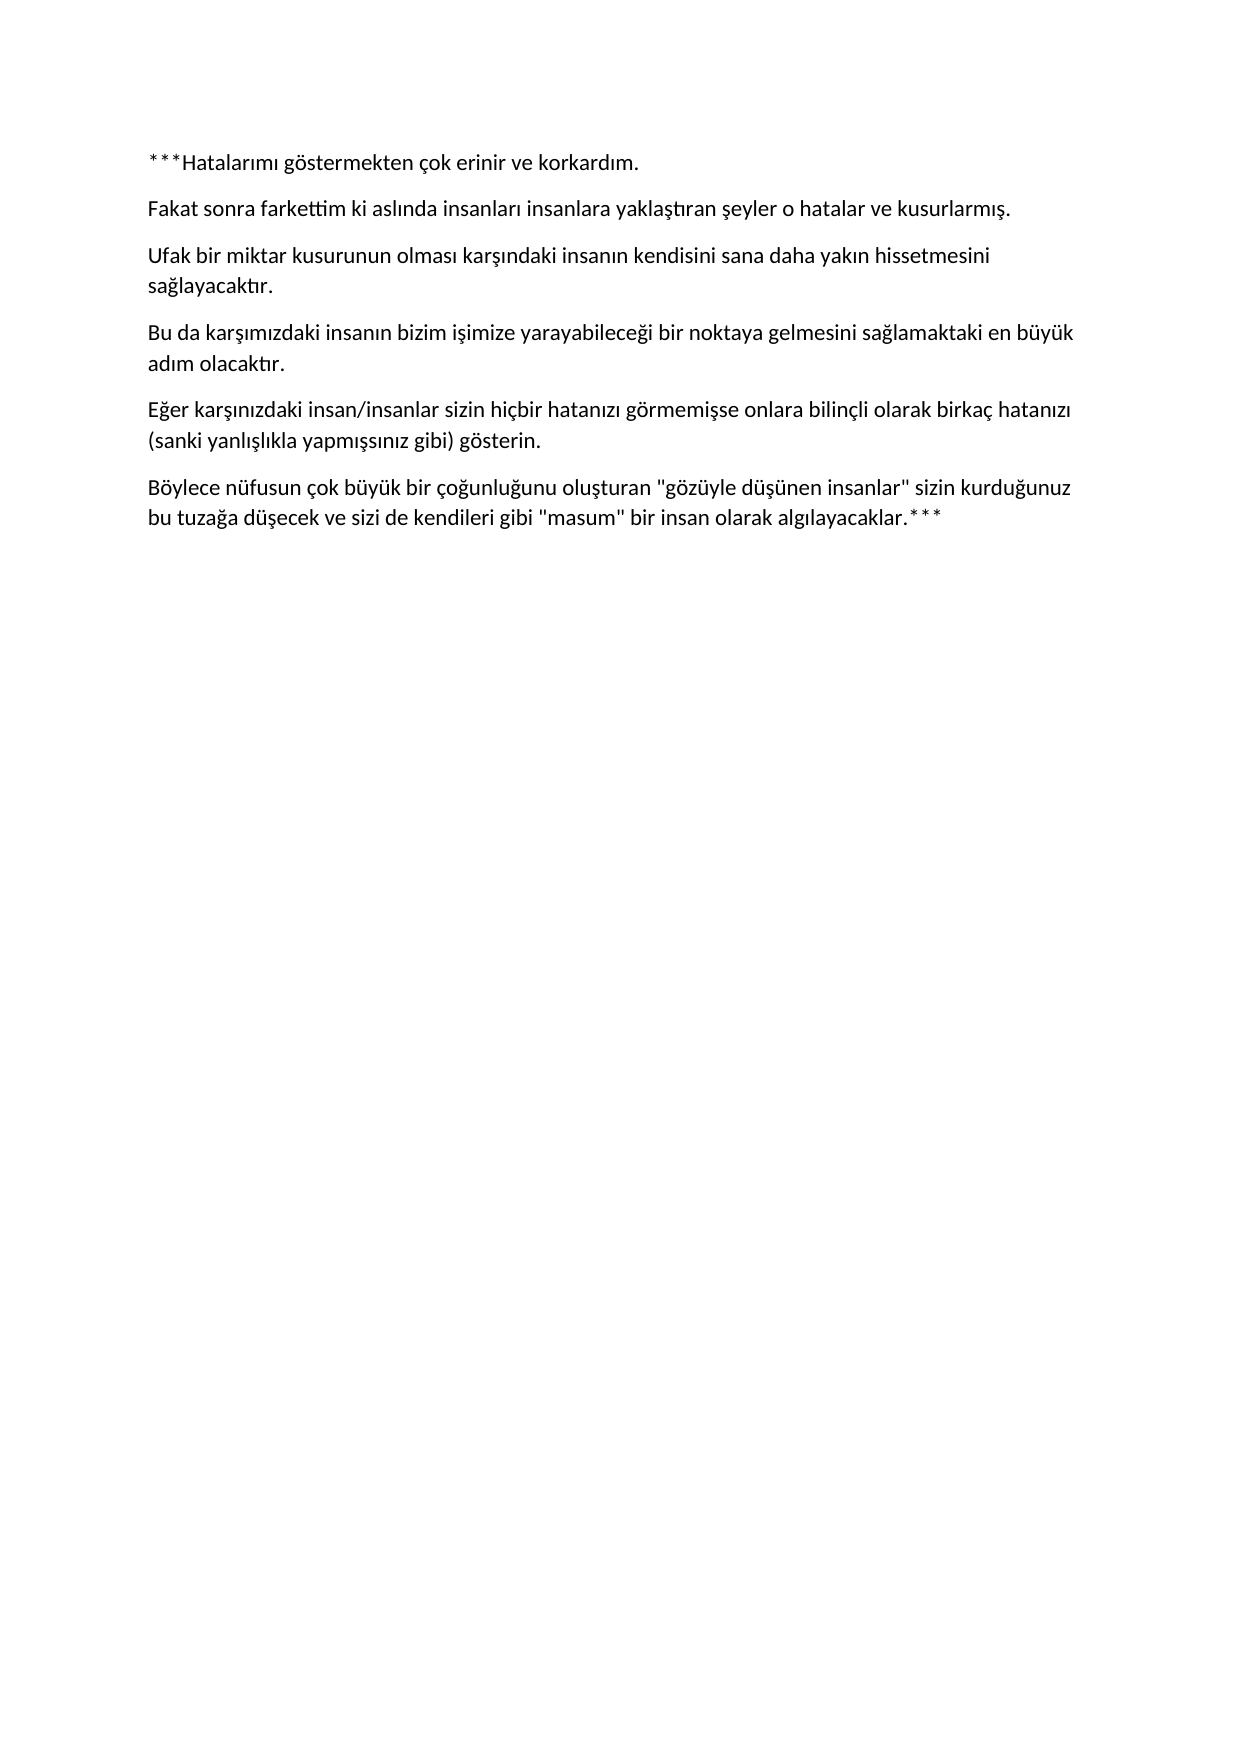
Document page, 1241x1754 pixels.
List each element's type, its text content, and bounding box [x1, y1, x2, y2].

text Bu da karşımızdaki insanın bizim işimize yarayabileceği bir noktaya gelmesini sağlamaktaki en büyük adım olacaktır. [148, 318, 1093, 377]
text ***Hatalarımı göstermekten çok erinir ve korkardım. [148, 148, 1093, 176]
text Eğer karşınızdaki insan/insanlar sizin hiçbir hatanızı görmemişse onlara bilinçli olarak birkaç hatanızı (sanki yanlışlıkla yapmışsınız gibi) gösterin. [148, 396, 1093, 454]
text Fakat sonra farkettim ki aslında insanları insanlara yaklaştıran şeyler o hatalar ve kusurlarmış. [148, 194, 1093, 222]
text Ufak bir miktar kusurunun olması karşındaki insanın kendisini sana daha yakın hissetmesini sağlayacaktır. [148, 241, 1093, 299]
text Böylece nüfusun çok büyük bir çoğunluğunu oluşturan "gözüyle düşünen insanlar" sizin kurduğunuz bu tuzağa düşecek ve sizi de kendileri gibi "masum" bir insan olarak algılayacaklar.*** [148, 473, 1093, 531]
